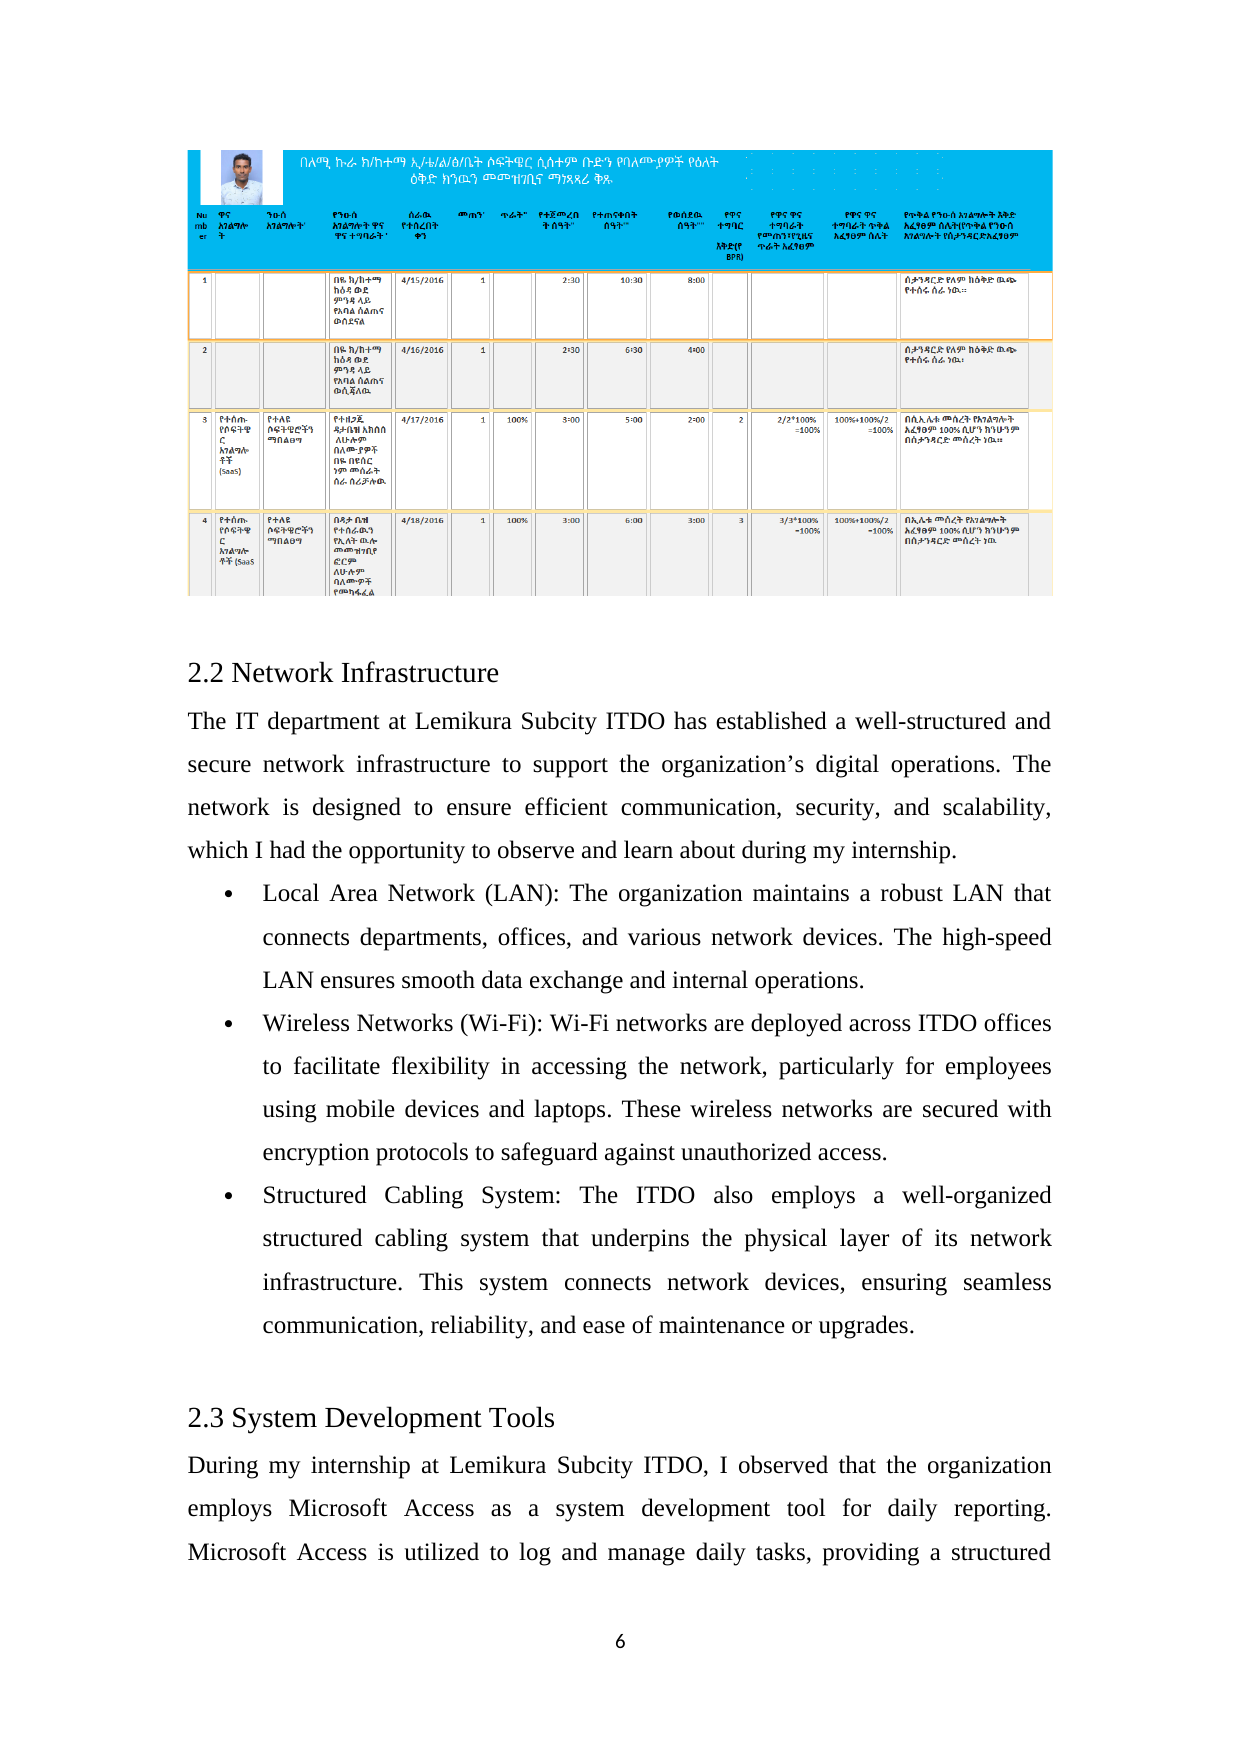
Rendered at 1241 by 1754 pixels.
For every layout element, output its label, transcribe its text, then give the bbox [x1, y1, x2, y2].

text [187, 1450, 1053, 1565]
text The IT department at Lemikura Subcity ITDO has established a well-structured and secure network infrastructure to support the organization’s digital operations. The network is designed to ensure efficient communication, security, and scalability, which I had the opportunity to observe and learn about during my internship. [187, 706, 1053, 864]
list Wireless Networks (Wi-Fi): Wi-Fi networks are deployed across ITDO offices to facilitate flexibility in accessing the network, particularly for employees using mobile devices and laptops. These wireless networks are secured with encryption protocols to safeguard against unauthorized access. [225, 1008, 1053, 1166]
list Structured Cabling System: The ITDO also employs a well-organized structured cabling system that underpins the physical layer of its network infrastructure. This system connects network devices, ensuring seamless communication, reliability, and ease of maintenance or upgrades. [225, 1180, 1053, 1338]
subtitle 2.3 System Development Tools [187, 1400, 1053, 1434]
list Local Area Network (LAN): The organization maintains a robust LAN that connects departments, offices, and various network devices. The high-speed LAN ensures smooth data exchange and internal operations. [225, 878, 1053, 993]
subtitle 2.2 Network Infrastructure [187, 656, 1053, 689]
picture [201, 150, 282, 204]
picture [187, 272, 1053, 596]
